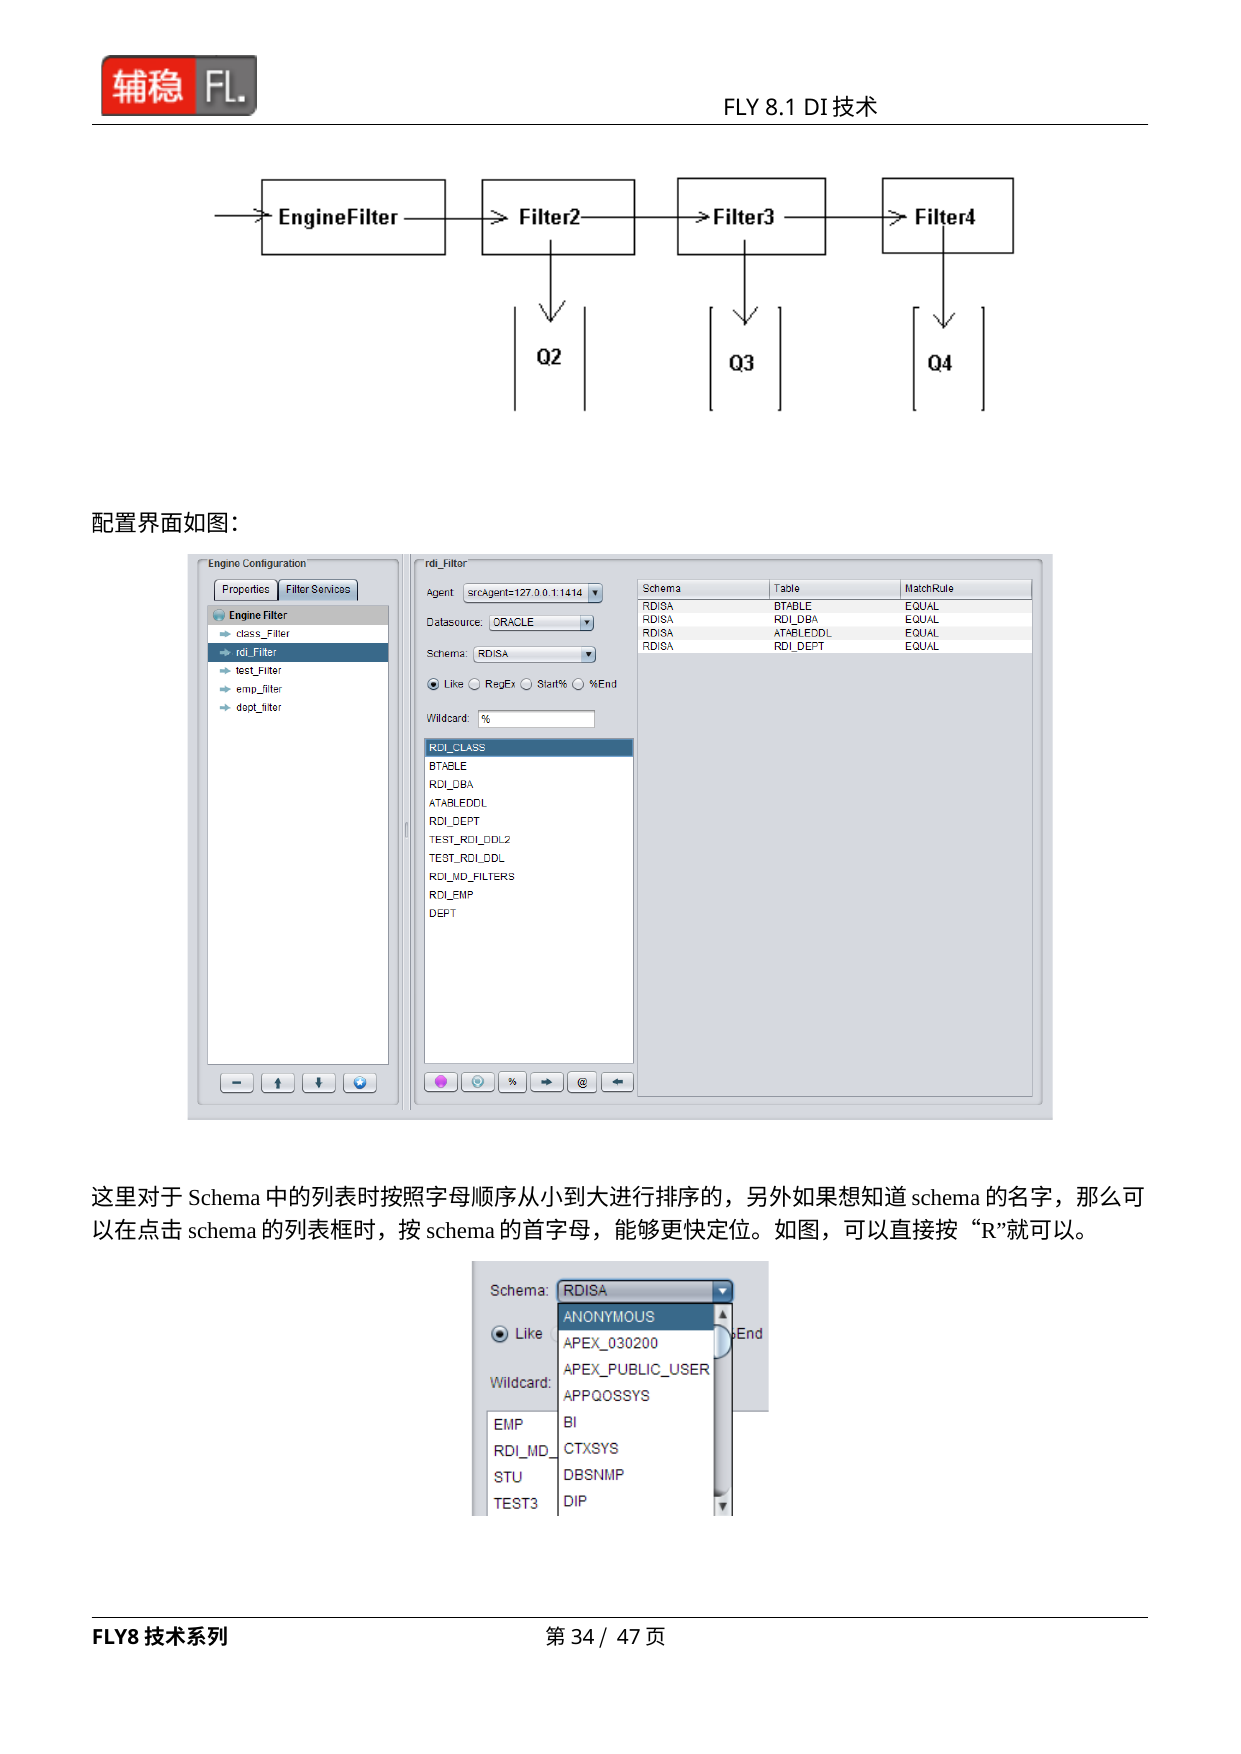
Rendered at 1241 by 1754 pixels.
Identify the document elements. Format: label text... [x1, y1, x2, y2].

picture [187, 554, 1053, 1120]
text 这里对于Schema中的列表时按照字母顺序从小到大进行排序的，另外如果想知道schema的名字，那么可以在点击schema的列表框时，按schema的首字母，能够更快定位。如图，可以直接按“R”就可以。 [92, 1178, 1148, 1245]
text 配置界面如图： [92, 505, 1148, 538]
picture [471, 1261, 769, 1516]
picture [187, 140, 1053, 447]
picture [101, 55, 257, 116]
